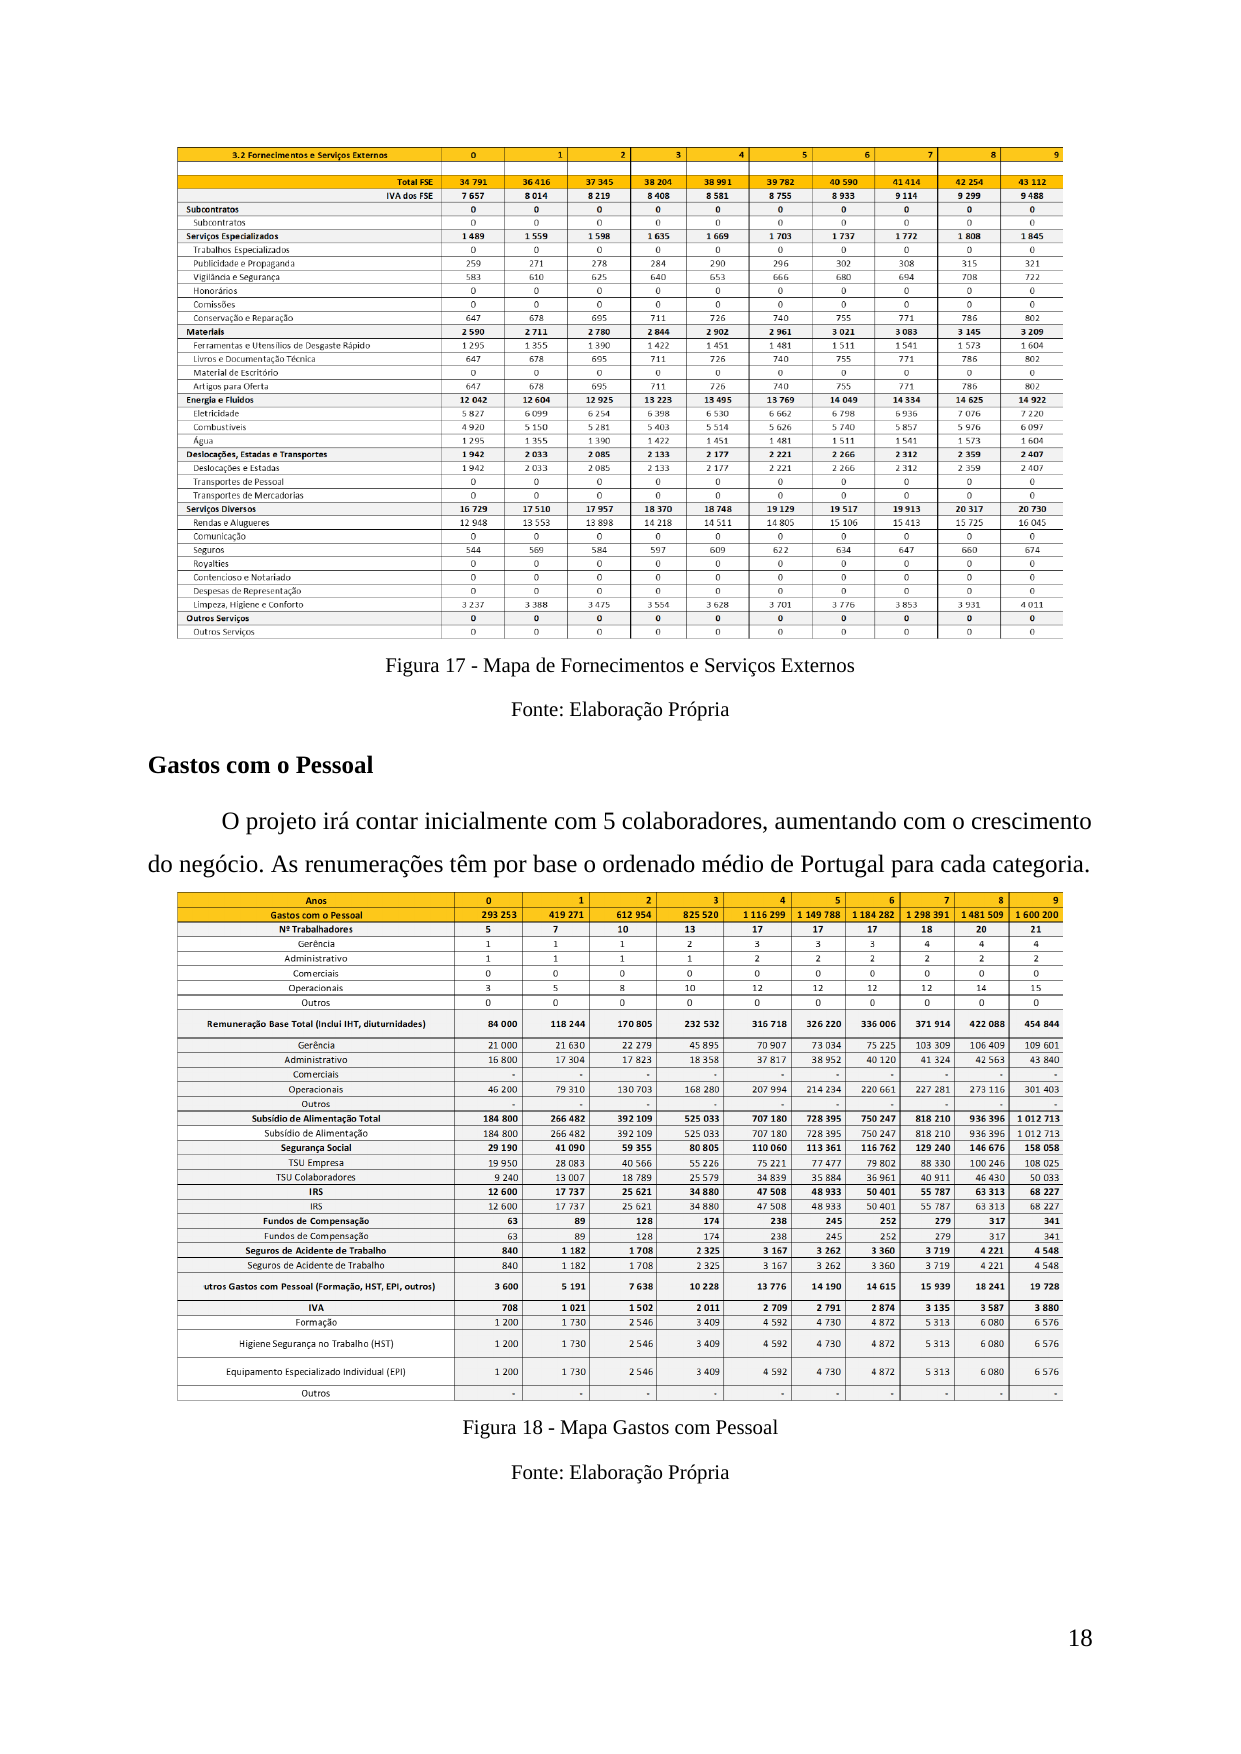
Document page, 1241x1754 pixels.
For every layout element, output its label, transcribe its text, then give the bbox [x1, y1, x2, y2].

picture [177, 892, 1063, 1401]
text O projeto irá contar inicialmente com 5 colaboradores, aumentando com o crescimento do negócio. As renumerações têm por base o ordenado médio de Portugal para cada categoria. [148, 806, 1092, 878]
picture [177, 147, 1063, 639]
text Fonte: Elaboração Própria [148, 1459, 1092, 1484]
subtitle Gastos com o Pessoal [148, 751, 1092, 779]
text Fonte: Elaboração Própria [148, 697, 1092, 721]
